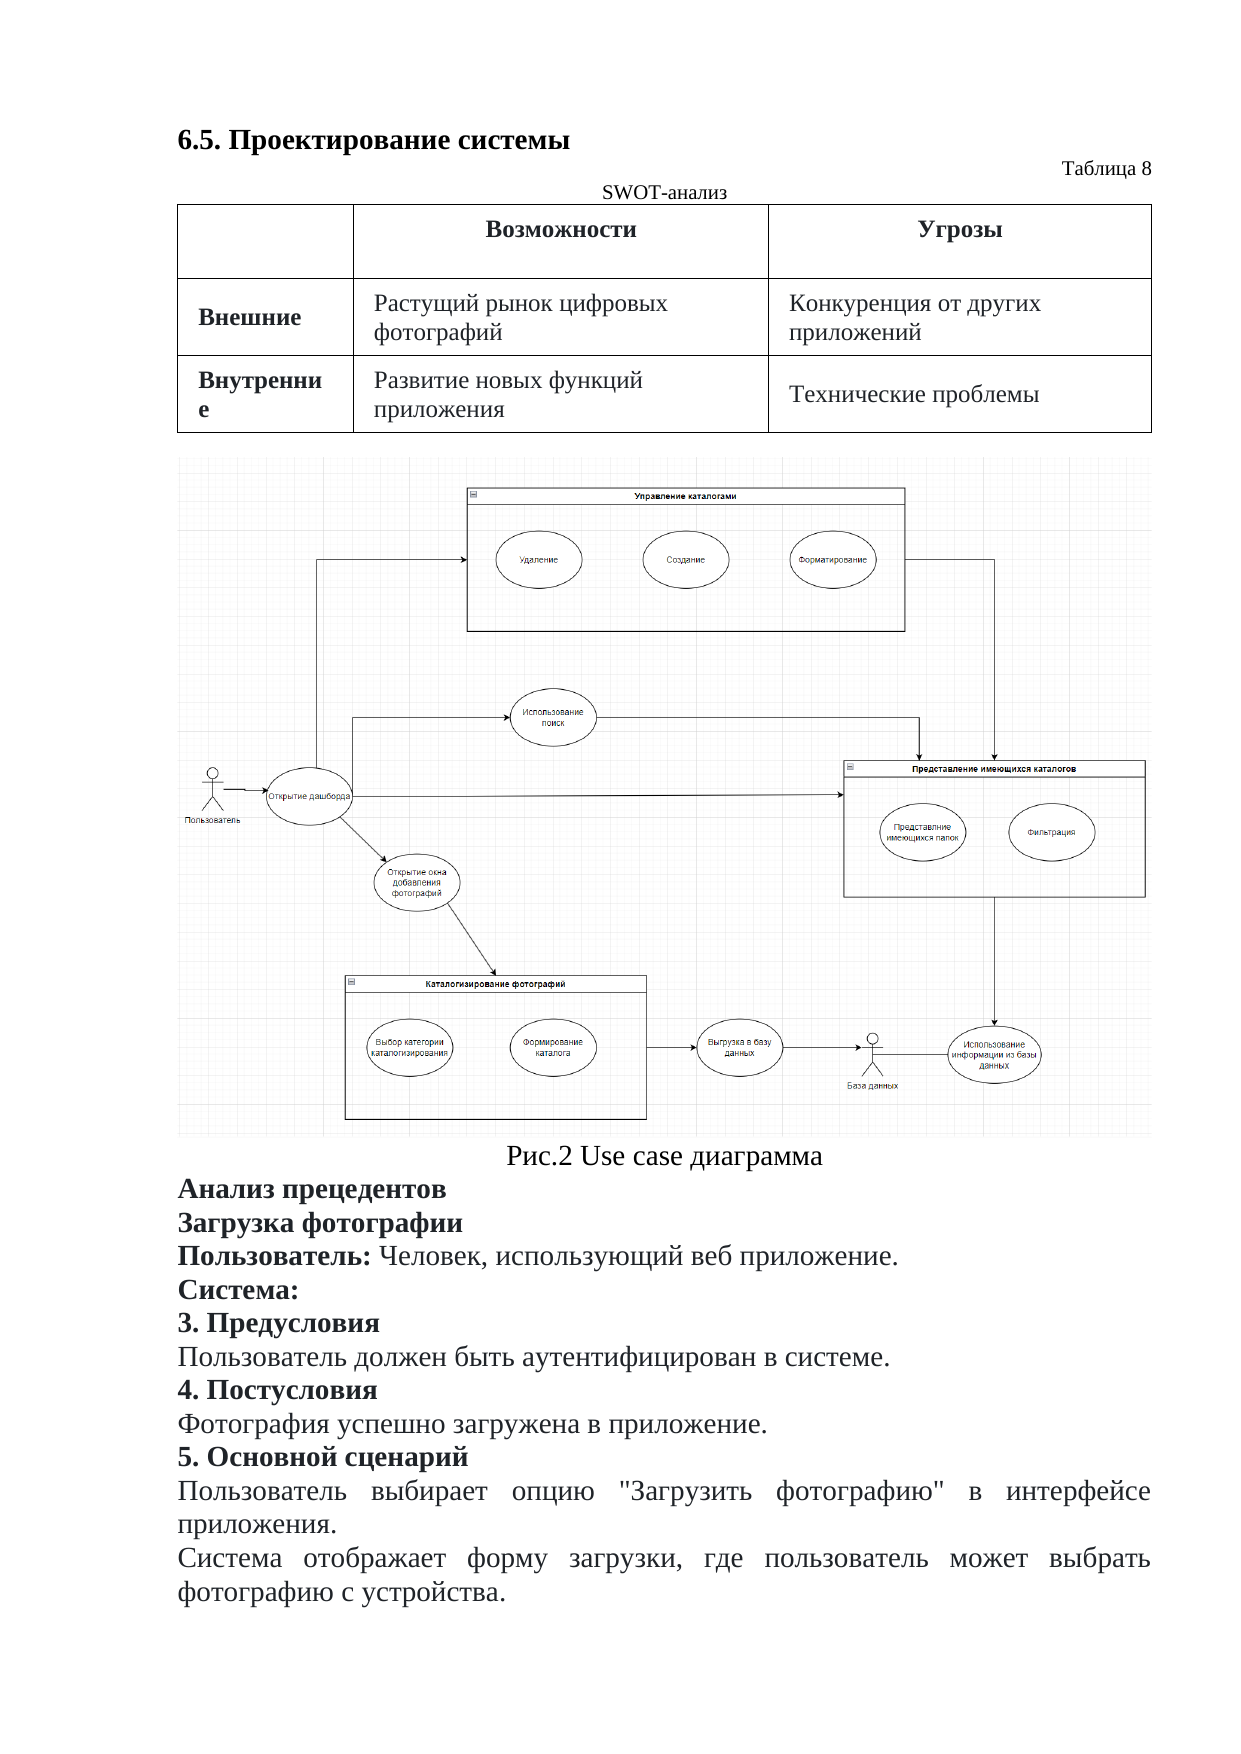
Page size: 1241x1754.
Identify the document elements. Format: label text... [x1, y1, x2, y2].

text 4. Постусловия [177, 1372, 1152, 1406]
table_header Возможности [354, 205, 768, 277]
table_cell Внутренние [178, 356, 353, 432]
table_cell Технические проблемы [769, 356, 1151, 432]
text Таблица 8 [177, 156, 1152, 180]
table_cell Конкуренция от других приложений [769, 279, 1151, 355]
text Загрузка фотографии [177, 1205, 1152, 1238]
text Пользователь выбирает опцию "Загрузить фотографию" в интерфейсе приложения. [177, 1473, 1152, 1540]
text Пользователь должен быть аутентифицирован в системе. [177, 1339, 1152, 1372]
text Фотография успешно загружена в приложение. [177, 1406, 1152, 1439]
text SWOT-анализ [177, 180, 1152, 204]
table_cell Внешние [178, 279, 353, 355]
text Система отображает форму загрузки, где пользователь может выбрать фотографию с устройства. [177, 1540, 1152, 1607]
table_header Угрозы [769, 205, 1151, 277]
text Рис.2 Use case диаграмма [177, 1138, 1152, 1171]
text Анализ прецедентов [177, 1171, 1152, 1205]
text 5. Основной сценарий [177, 1439, 1152, 1473]
text Система: [177, 1272, 1152, 1305]
table_cell Растущий рынок цифровых фотографий [354, 279, 768, 355]
table_header [178, 205, 353, 277]
text 3. Предусловия [177, 1305, 1152, 1339]
text Пользователь: Человек, использующий веб приложение. [177, 1238, 1152, 1272]
picture [177, 457, 1152, 1138]
subtitle 6.5. Проектирование системы [177, 122, 1152, 156]
table_cell Развитие новых функций приложения [354, 356, 768, 432]
